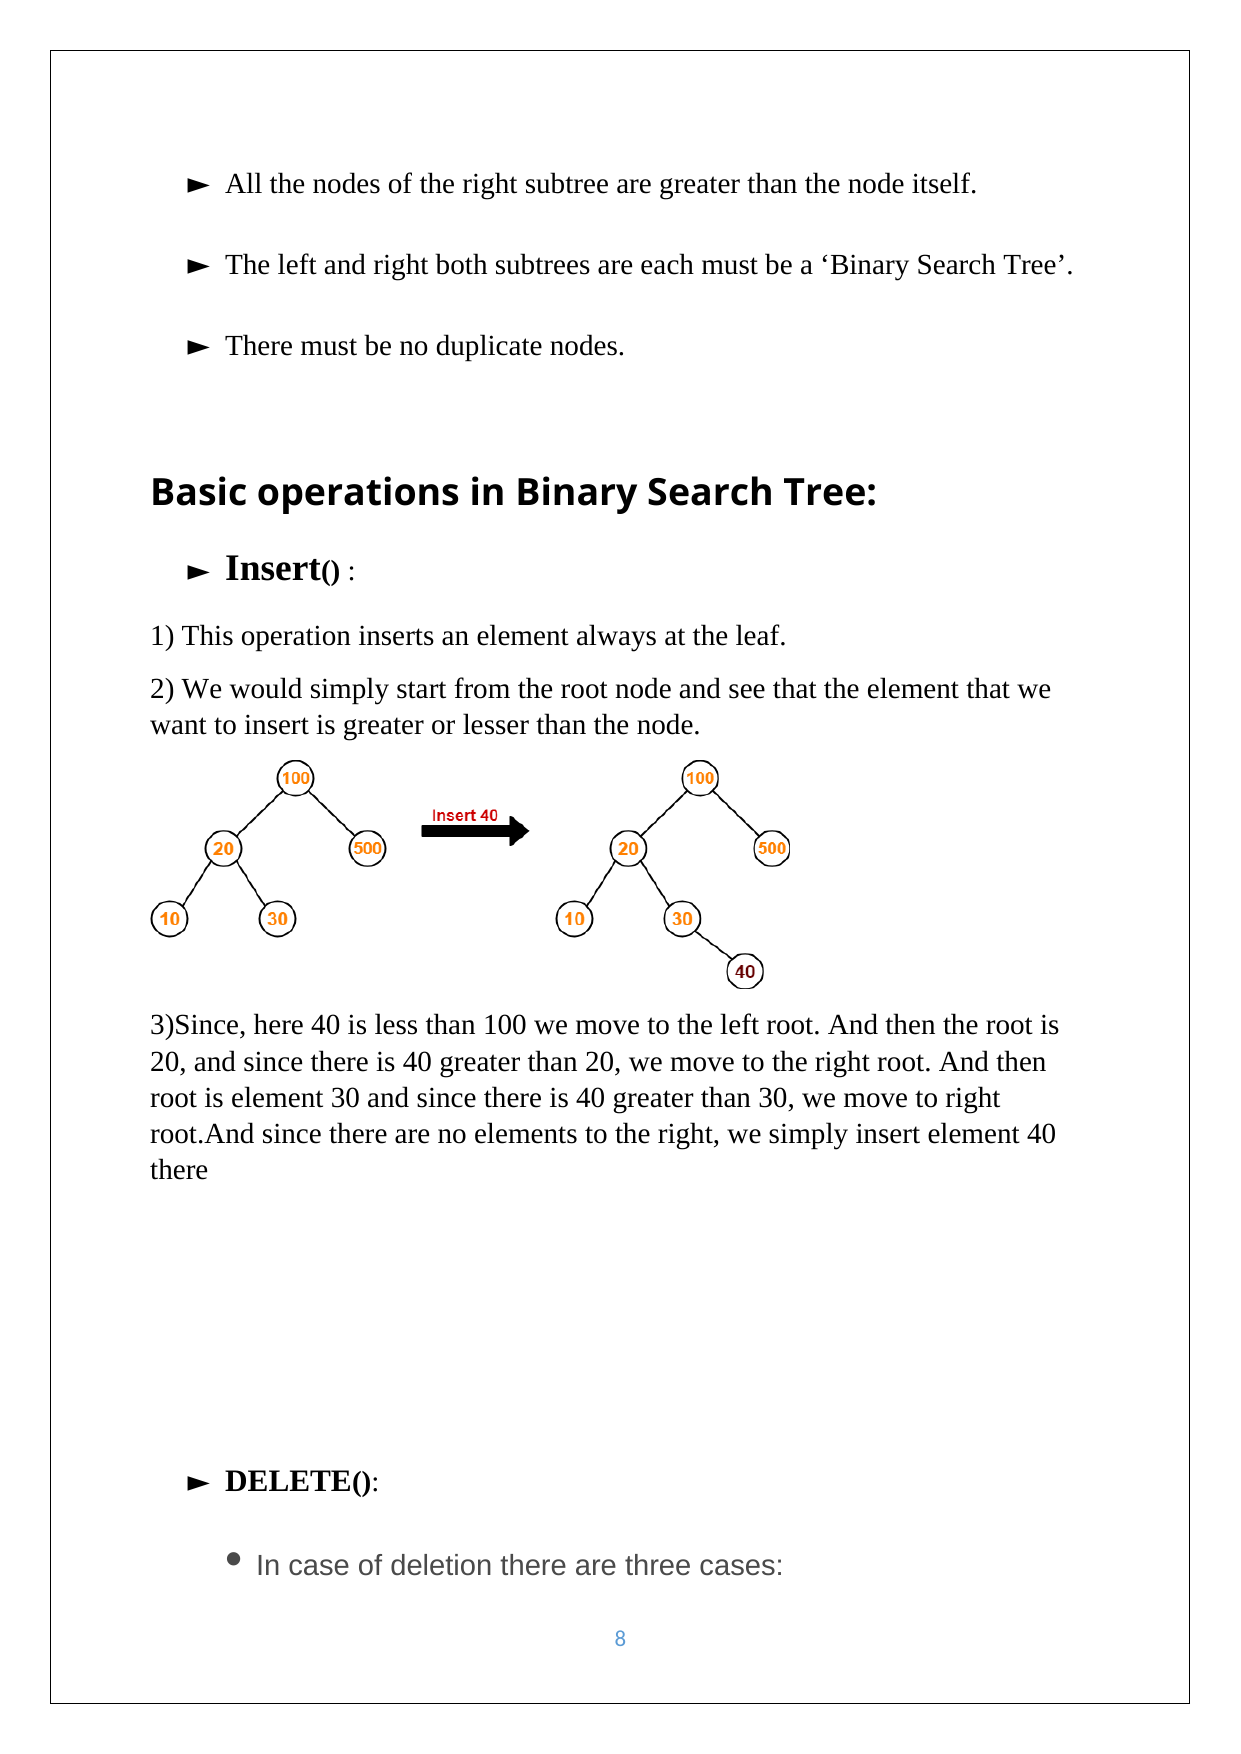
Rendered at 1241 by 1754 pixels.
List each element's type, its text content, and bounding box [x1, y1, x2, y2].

text 1) This operation inserts an element always at the leaf. [150, 618, 1090, 652]
list The left and right both subtrees are each must be a ‘Binary Search Tree’. [187, 231, 1090, 291]
picture [150, 760, 790, 989]
text Basic operations in Binary Search Tree: [150, 465, 1090, 516]
text 2) We would simply start from the root node and see that the element that we want to insert is greater or lesser than the node. [150, 671, 1090, 741]
text 3)Since, here 40 is less than 100 we move to the left root. And then the root is 20, and since there is 40 greater than 20, we move to the right root. And then root is element 30 and since there is 40 greater than 30, we move to right root.And since there are no elements to the right, we simply insert element 40 there [150, 1007, 1090, 1186]
text • In case of deletion there are three cases: [256, 1530, 1090, 1586]
list Insert() : [187, 537, 1090, 597]
list All the nodes of the right subtree are greater than the node itself. [187, 150, 1090, 210]
list DELETE(): [187, 1448, 1090, 1508]
list There must be no duplicate nodes. [187, 312, 1090, 372]
